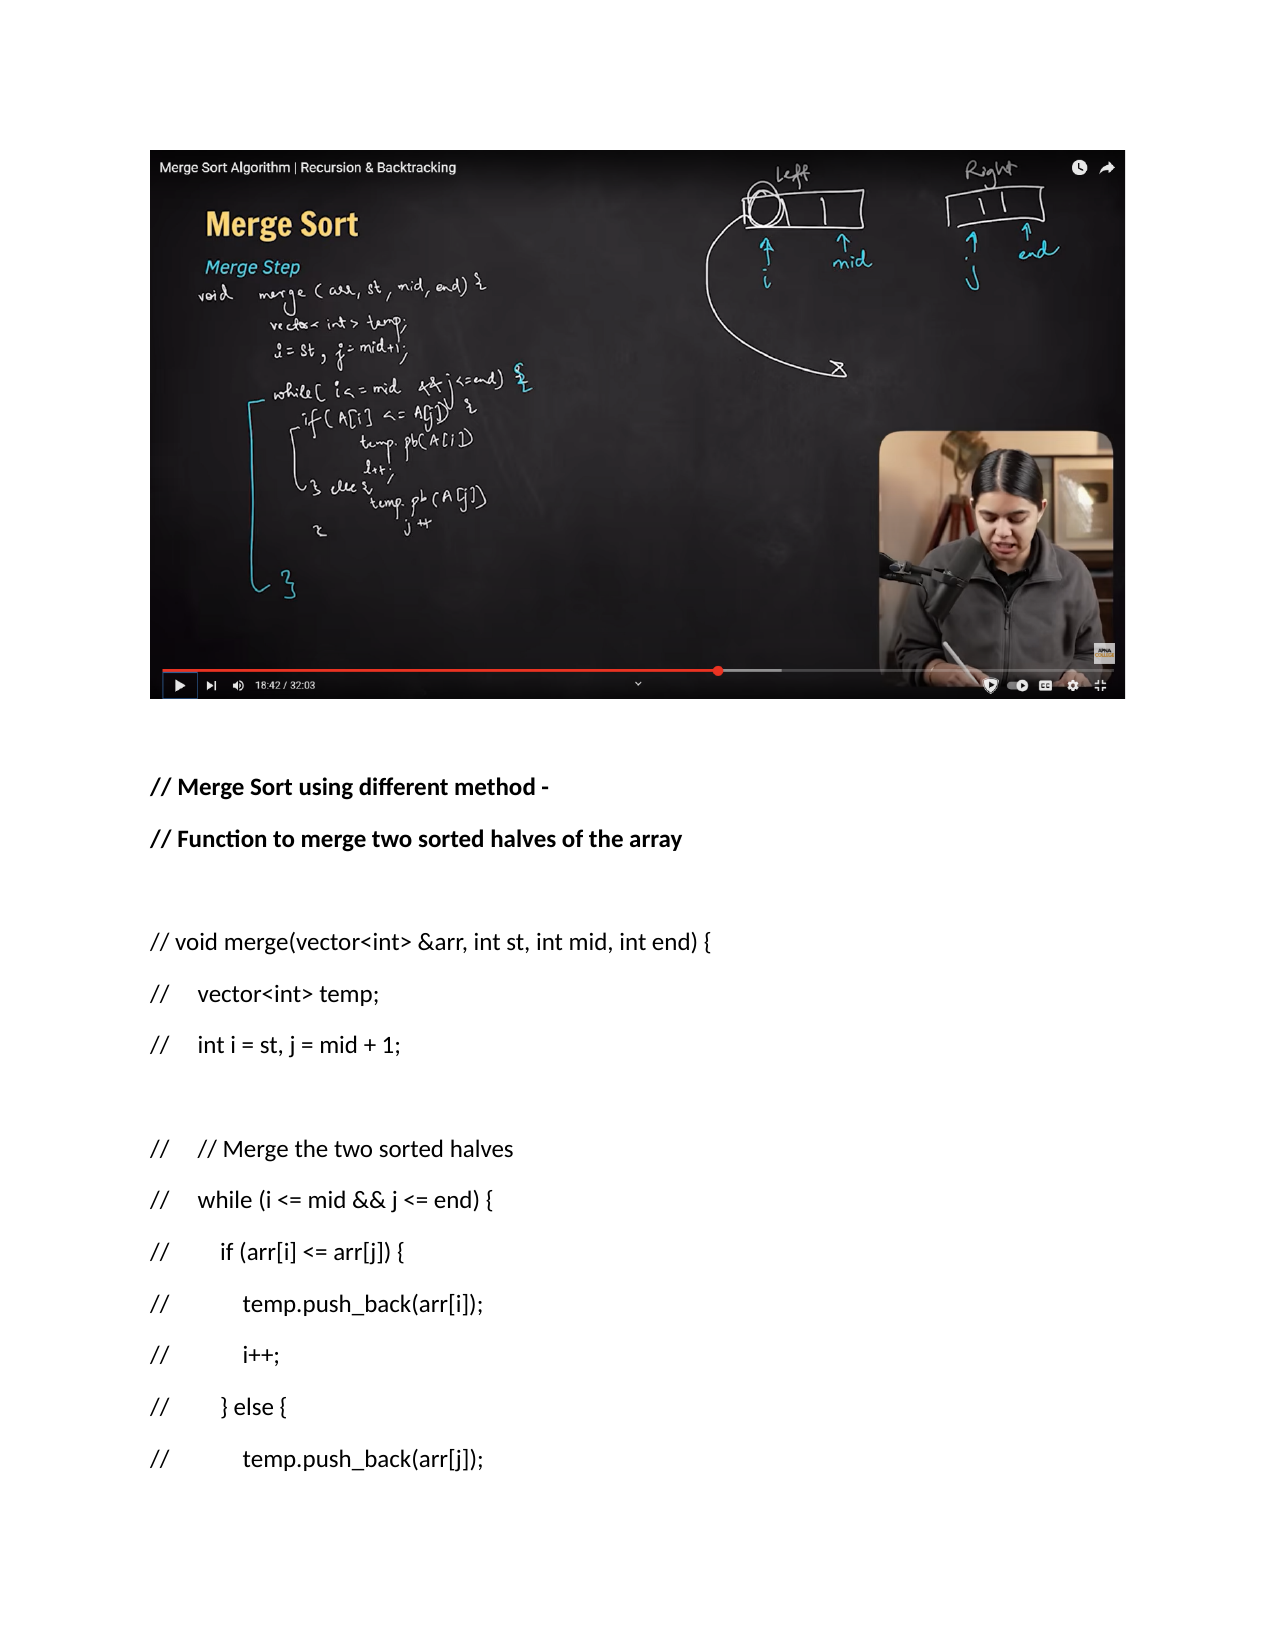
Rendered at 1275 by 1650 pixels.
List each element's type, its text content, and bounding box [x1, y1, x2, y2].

text // temp.push_back(arr[j]); [150, 1443, 1125, 1473]
text // Function to merge two sorted halves of the array [150, 823, 1125, 853]
text // temp.push_back(arr[i]); [150, 1288, 1125, 1318]
text // void merge(vector<int> &arr, int st, int mid, int end) { [150, 926, 1125, 957]
text // i++; [150, 1339, 1125, 1370]
text // while (i <= mid && j <= end) { [150, 1184, 1125, 1215]
text // int i = st, j = mid + 1; [150, 1029, 1125, 1060]
text // if (arr[i] <= arr[j]) { [150, 1236, 1125, 1267]
text // vector<int> temp; [150, 978, 1125, 1008]
picture [150, 150, 1125, 699]
text // } else { [150, 1391, 1125, 1422]
text // Merge Sort using different method - [150, 771, 1125, 802]
text // // Merge the two sorted halves [150, 1133, 1125, 1163]
